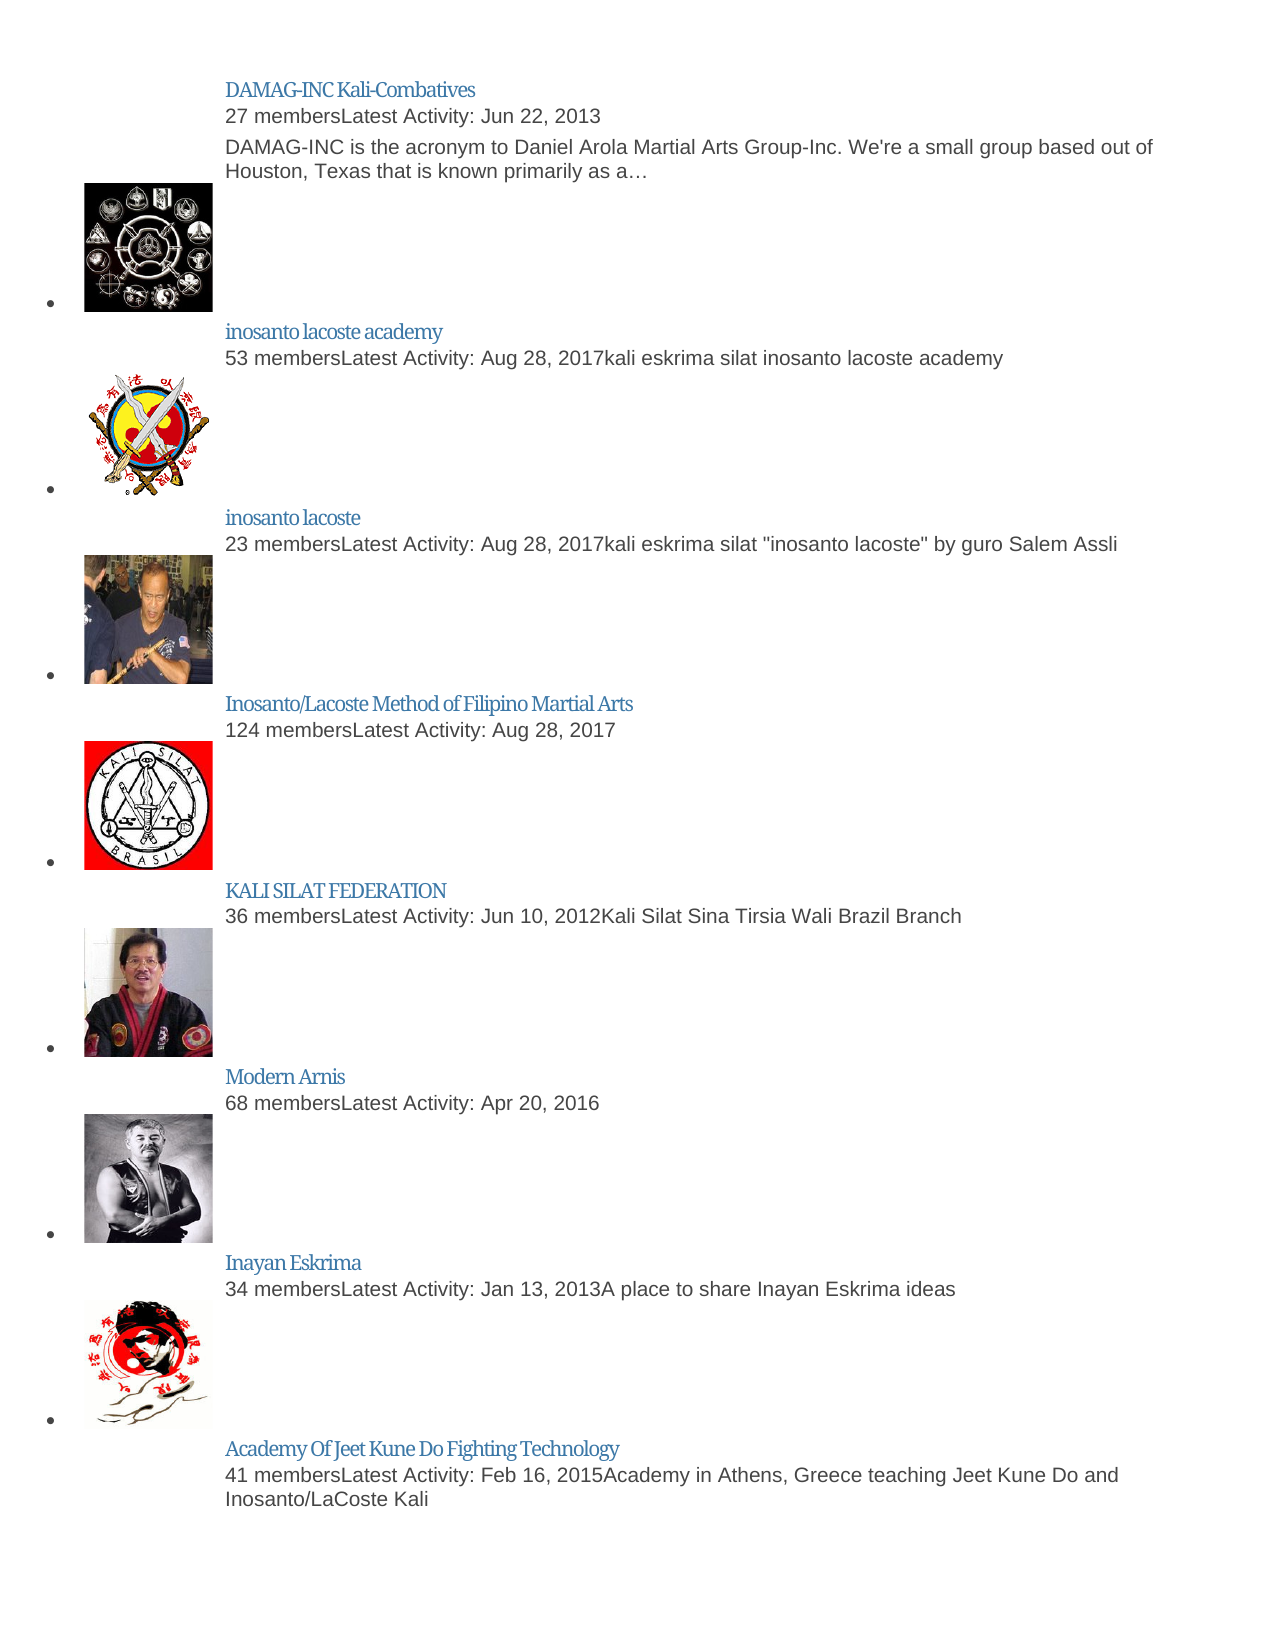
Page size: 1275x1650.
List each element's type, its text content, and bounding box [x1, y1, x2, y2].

text 68 membersLatest Activity: Apr 20, 2016 [225, 1090, 1191, 1114]
text 27 membersLatest Activity: Jun 22, 2013 [225, 103, 1191, 127]
text 124 membersLatest Activity: Aug 28, 2017 [225, 718, 1191, 742]
picture [84, 183, 213, 312]
picture [84, 369, 213, 498]
text inosanto lacoste [225, 503, 1191, 532]
text 23 membersLatest Activity: Aug 28, 2017kali eskrima silat "inosanto lacoste" by guro Salem Assli [225, 532, 1191, 556]
text Modern Arnis [225, 1062, 1191, 1090]
text inosanto lacoste academy [225, 317, 1191, 345]
text 36 membersLatest Activity: Jun 10, 2012Kali Silat Sina Tirsia Wali Brazil Branch [225, 904, 1191, 928]
text 34 membersLatest Activity: Jan 13, 2013A place to share Inayan Eskrima ideas [225, 1277, 1191, 1301]
picture [84, 555, 213, 684]
picture [84, 741, 213, 870]
text DAMAG-INC is the acronym to Daniel Arola Martial Arts Group-Inc. We're a small group based out of Houston, Texas that is known primarily as a… [225, 135, 1191, 183]
picture [84, 928, 213, 1057]
text 41 membersLatest Activity: Feb 16, 2015Academy in Athens, Greece teaching Jeet Kune Do and Inosanto/LaCoste Kali [225, 1463, 1191, 1511]
picture [84, 1300, 213, 1429]
text KALI SILAT FEDERATION [225, 876, 1191, 904]
text Academy Of Jeet Kune Do Fighting Technology [225, 1434, 1191, 1463]
text 53 membersLatest Activity: Aug 28, 2017kali eskrima silat inosanto lacoste academy [225, 345, 1191, 369]
text DAMAG-INC Kali-Combatives [225, 75, 1191, 103]
text Inosanto/Lacoste Method of Filipino Martial Arts [225, 689, 1191, 718]
text Inayan Eskrima [225, 1248, 1191, 1277]
picture [84, 1114, 213, 1243]
